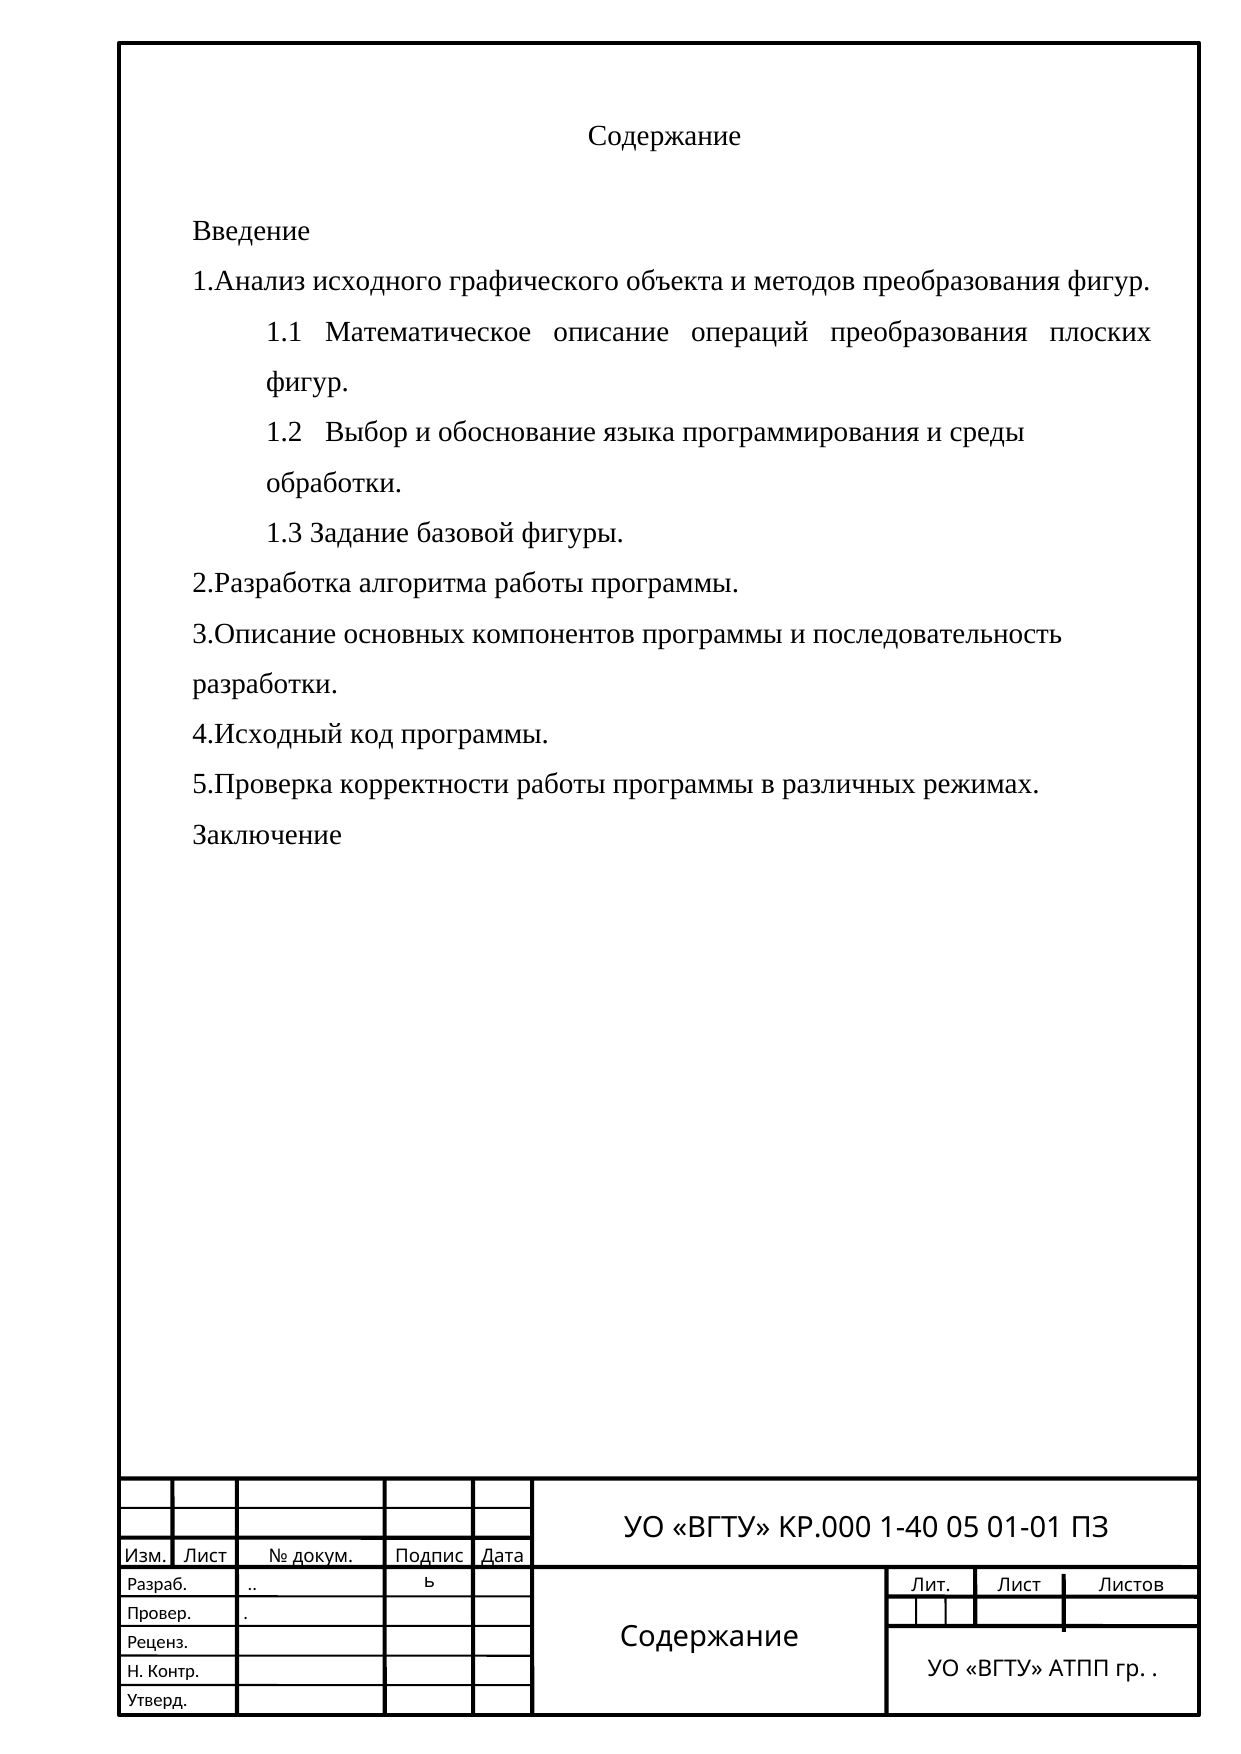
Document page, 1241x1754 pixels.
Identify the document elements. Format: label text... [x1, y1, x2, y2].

text 1.Анализ исходного графического объекта и методов преобразования фигур. [192, 263, 1152, 297]
text Введение [192, 213, 1152, 247]
text Содержание [177, 118, 1152, 152]
text 2.Разработка алгоритма работы программы. [192, 565, 1152, 599]
text 4.Исходный код программы. [192, 716, 1152, 750]
text 3.Описание основных компонентов программы и последовательность разработки. [192, 616, 1152, 699]
text 5.Проверка корректности работы программы в различных режимах. [192, 767, 1152, 800]
list Выбор и обоснование языка программирования и среды обработки. [266, 414, 1152, 498]
list Математическое описание операций преобразования плоских фигур. [266, 314, 1152, 398]
text 1.3 Задание базовой фигуры. [266, 515, 1152, 549]
text Заключение [192, 817, 1152, 851]
